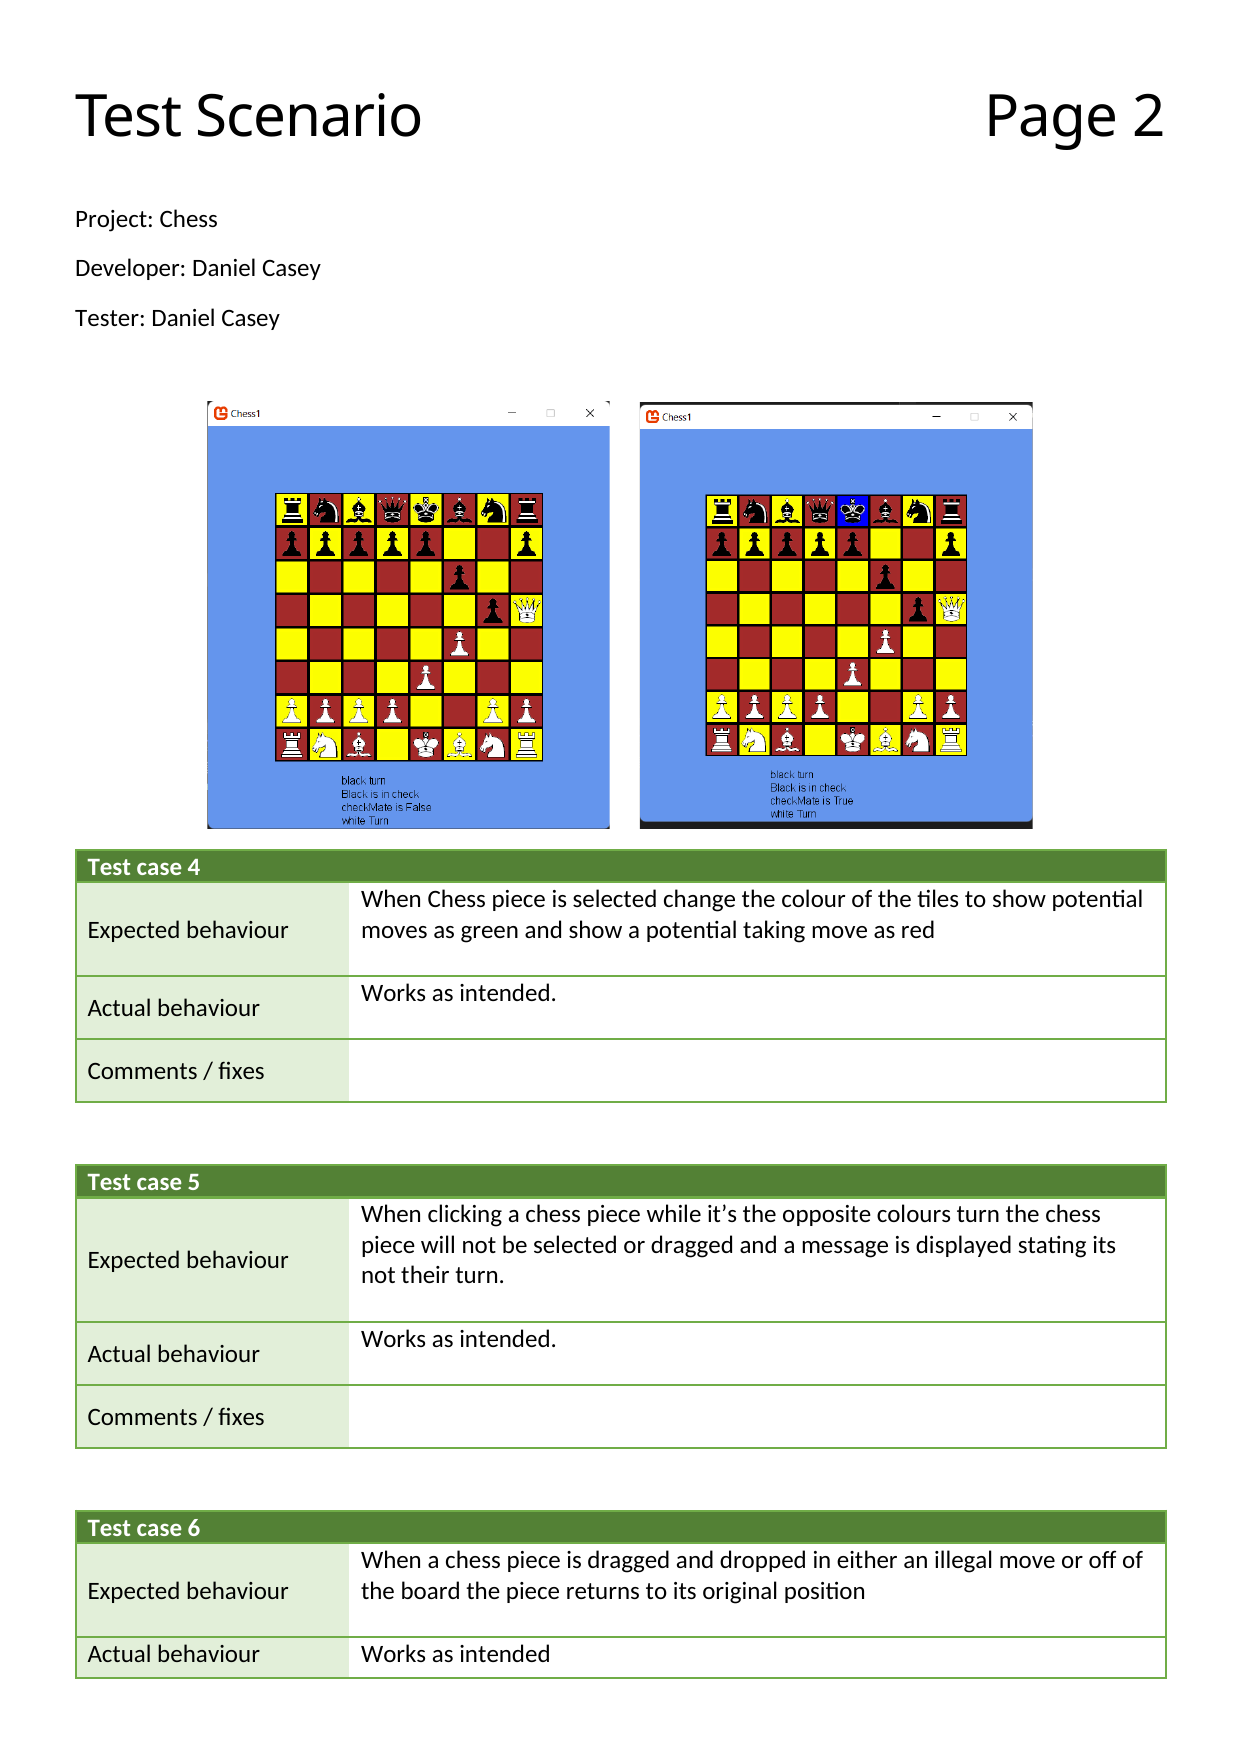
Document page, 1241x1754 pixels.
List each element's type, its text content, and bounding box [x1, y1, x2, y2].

table_cell Expected behaviour [77, 1199, 349, 1321]
table_cell Actual behaviour [77, 977, 349, 1038]
table_cell When a chess piece is dragged and dropped in either an illegal move or off of the board the piece returns to its original position [350, 1544, 1165, 1636]
table_cell Actual behaviour [77, 1323, 349, 1384]
table_cell Works as intended. [350, 1323, 1165, 1384]
table_cell Actual behaviour [77, 1638, 349, 1677]
table_header Test case 5 [77, 1166, 1165, 1196]
table_cell When clicking a chess piece while it’s the opposite colours turn the chess piece will not be selected or dragged and a message is displayed stating its not their turn. [350, 1199, 1165, 1321]
table_cell [350, 1040, 1165, 1101]
table_cell Works as intended. [350, 977, 1165, 1038]
table_cell Expected behaviour [77, 1544, 349, 1636]
table_cell Expected behaviour [77, 883, 349, 975]
picture [639, 402, 1033, 829]
table_header Test case 6 [77, 1512, 1165, 1542]
table_cell [350, 1386, 1165, 1447]
table_header Test case 4 [77, 851, 1165, 881]
table_cell Comments / fixes [77, 1040, 349, 1101]
table_cell Comments / fixes [77, 1386, 349, 1447]
table_cell Works as intended [350, 1638, 1165, 1677]
table_cell When Chess piece is selected change the colour of the tiles to show potential moves as green and show a potential taking move as red [350, 883, 1165, 975]
picture [207, 401, 610, 829]
